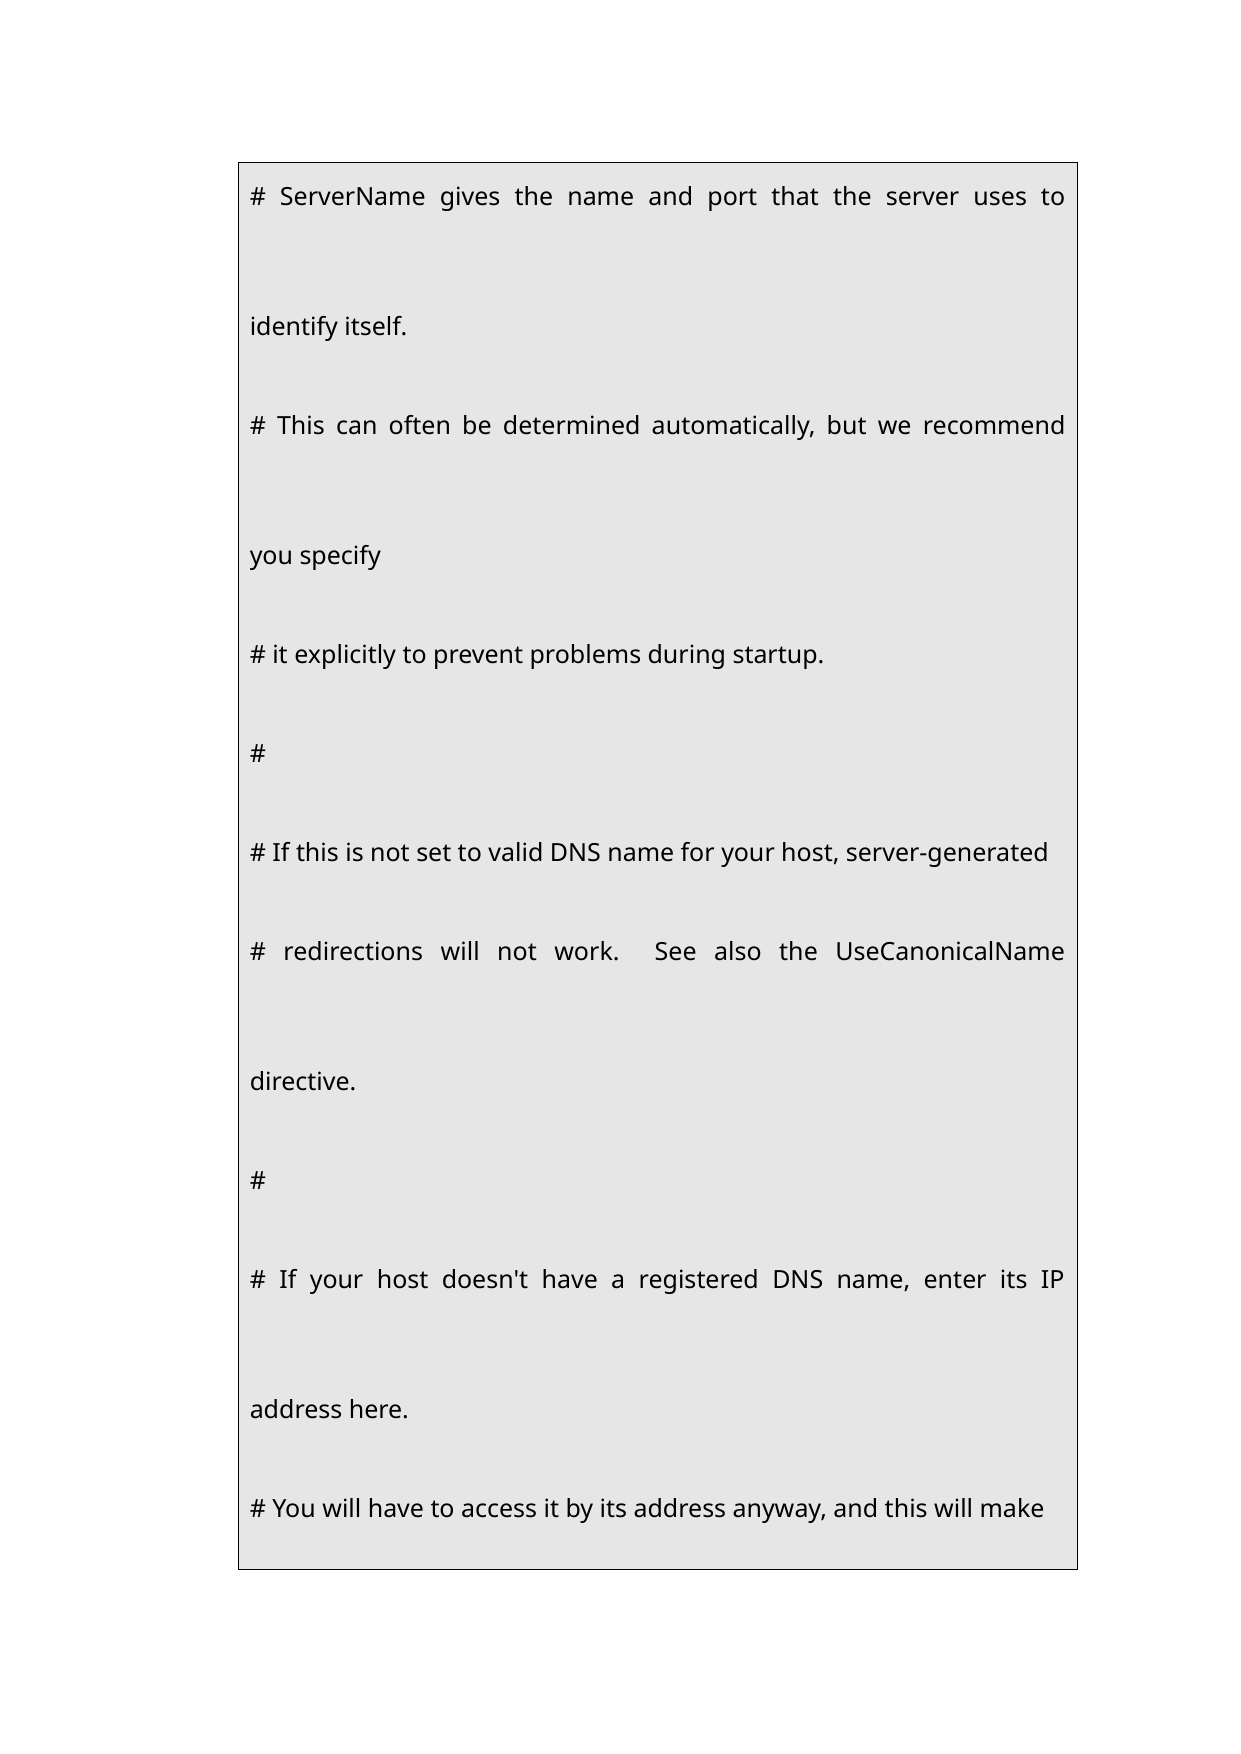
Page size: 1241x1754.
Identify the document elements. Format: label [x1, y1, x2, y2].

table_header [239, 163, 1077, 1569]
